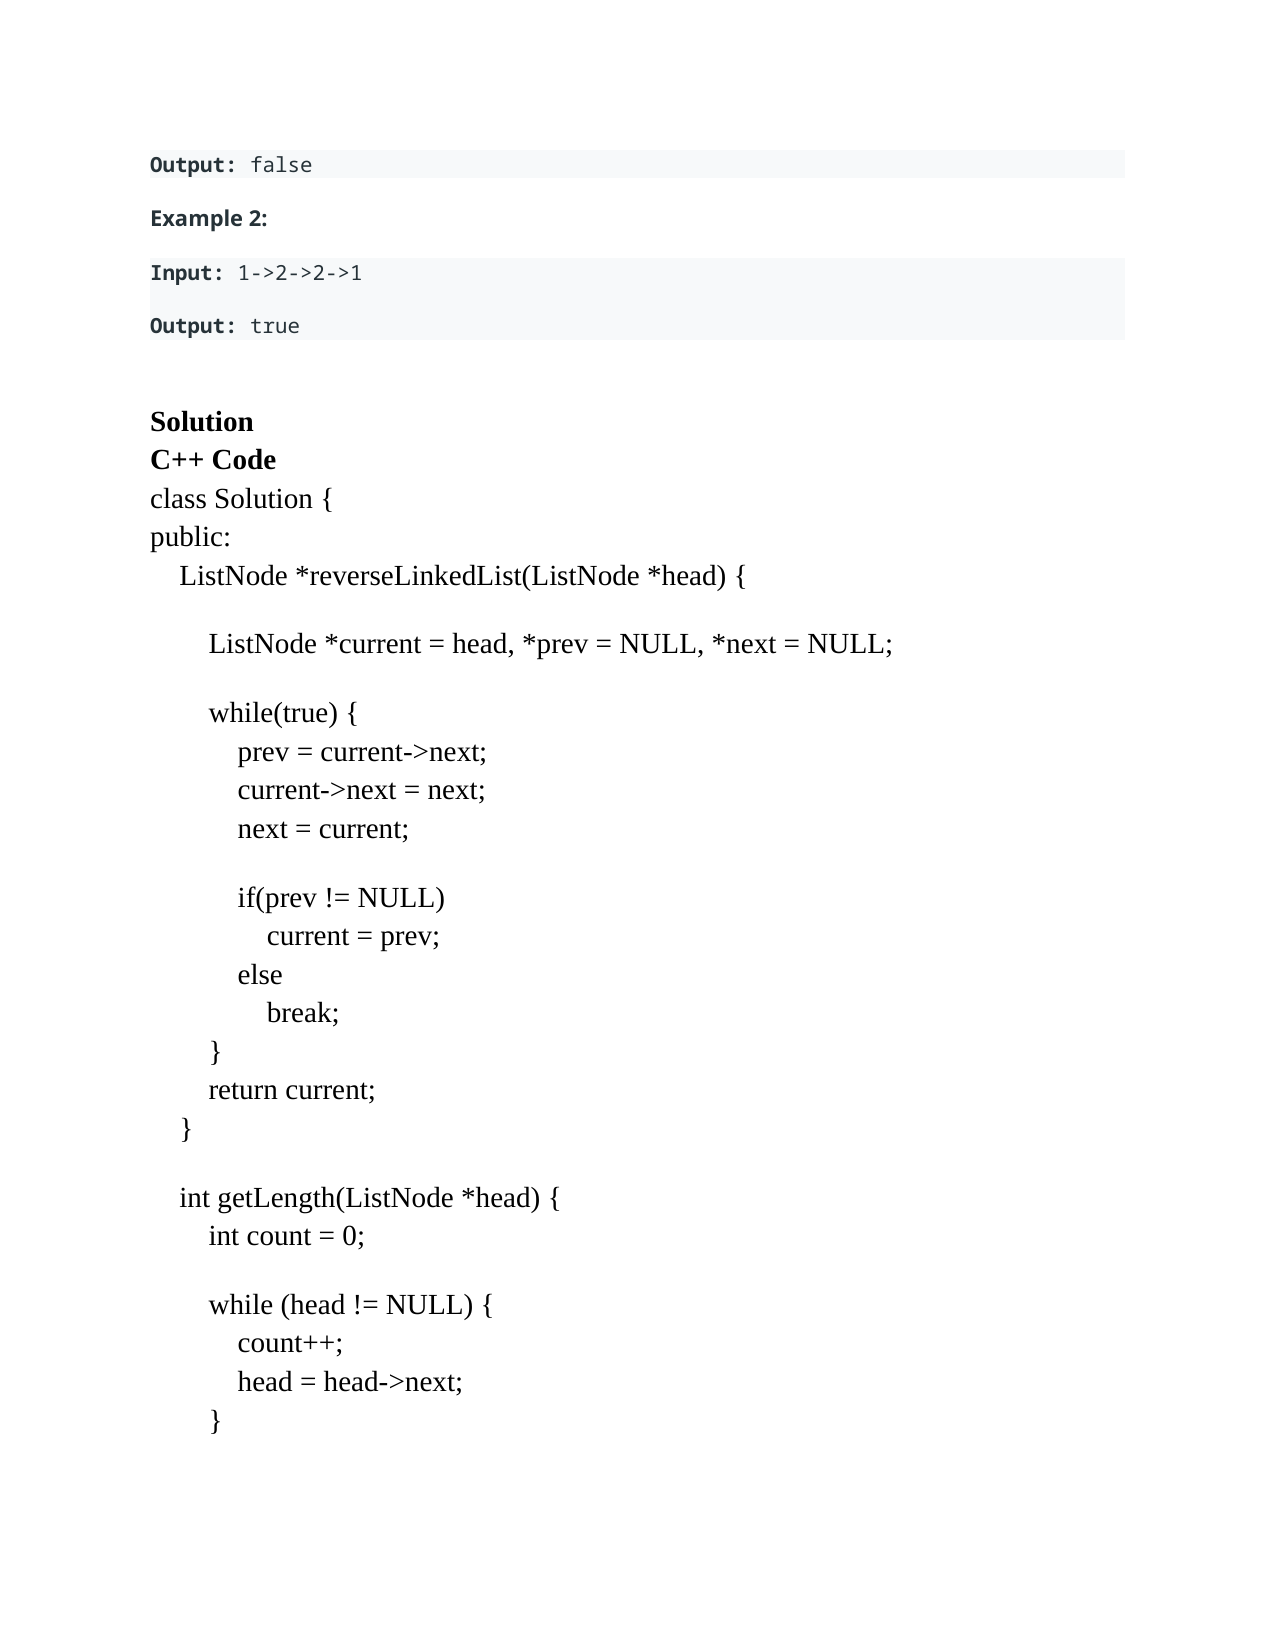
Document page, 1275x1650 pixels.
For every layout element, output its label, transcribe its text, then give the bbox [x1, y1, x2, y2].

text if(prev != NULL) [150, 880, 1125, 913]
text else [150, 957, 1125, 990]
text current = prev; [150, 918, 1125, 952]
text head = head->next; [150, 1364, 1125, 1398]
text return current; [150, 1072, 1125, 1106]
text class Solution { [150, 481, 1125, 514]
text while (head != NULL) { [150, 1287, 1125, 1321]
text prev = current->next; [150, 734, 1125, 767]
text Example 2: [150, 203, 1125, 233]
text ListNode *reverseLinkedList(ListNode *head) { [150, 558, 1125, 591]
text } [150, 1111, 1125, 1144]
text } [150, 1034, 1125, 1067]
text C++ Code [150, 442, 1125, 476]
text ListNode *current = head, *prev = NULL, *next = NULL; [150, 627, 1125, 660]
text while(true) { [150, 695, 1125, 729]
text count++; [150, 1326, 1125, 1359]
text int count = 0; [150, 1218, 1125, 1252]
text current->next = next; [150, 772, 1125, 806]
text Output: false [150, 150, 1125, 178]
text public: [150, 519, 1125, 553]
text Solution [150, 404, 1125, 437]
text Output: true [150, 312, 1125, 340]
text } [150, 1403, 1125, 1436]
text break; [150, 995, 1125, 1029]
text next = current; [150, 811, 1125, 844]
text int getLength(ListNode *head) { [150, 1180, 1125, 1213]
text Input: 1->2->2->1 [150, 258, 1125, 287]
